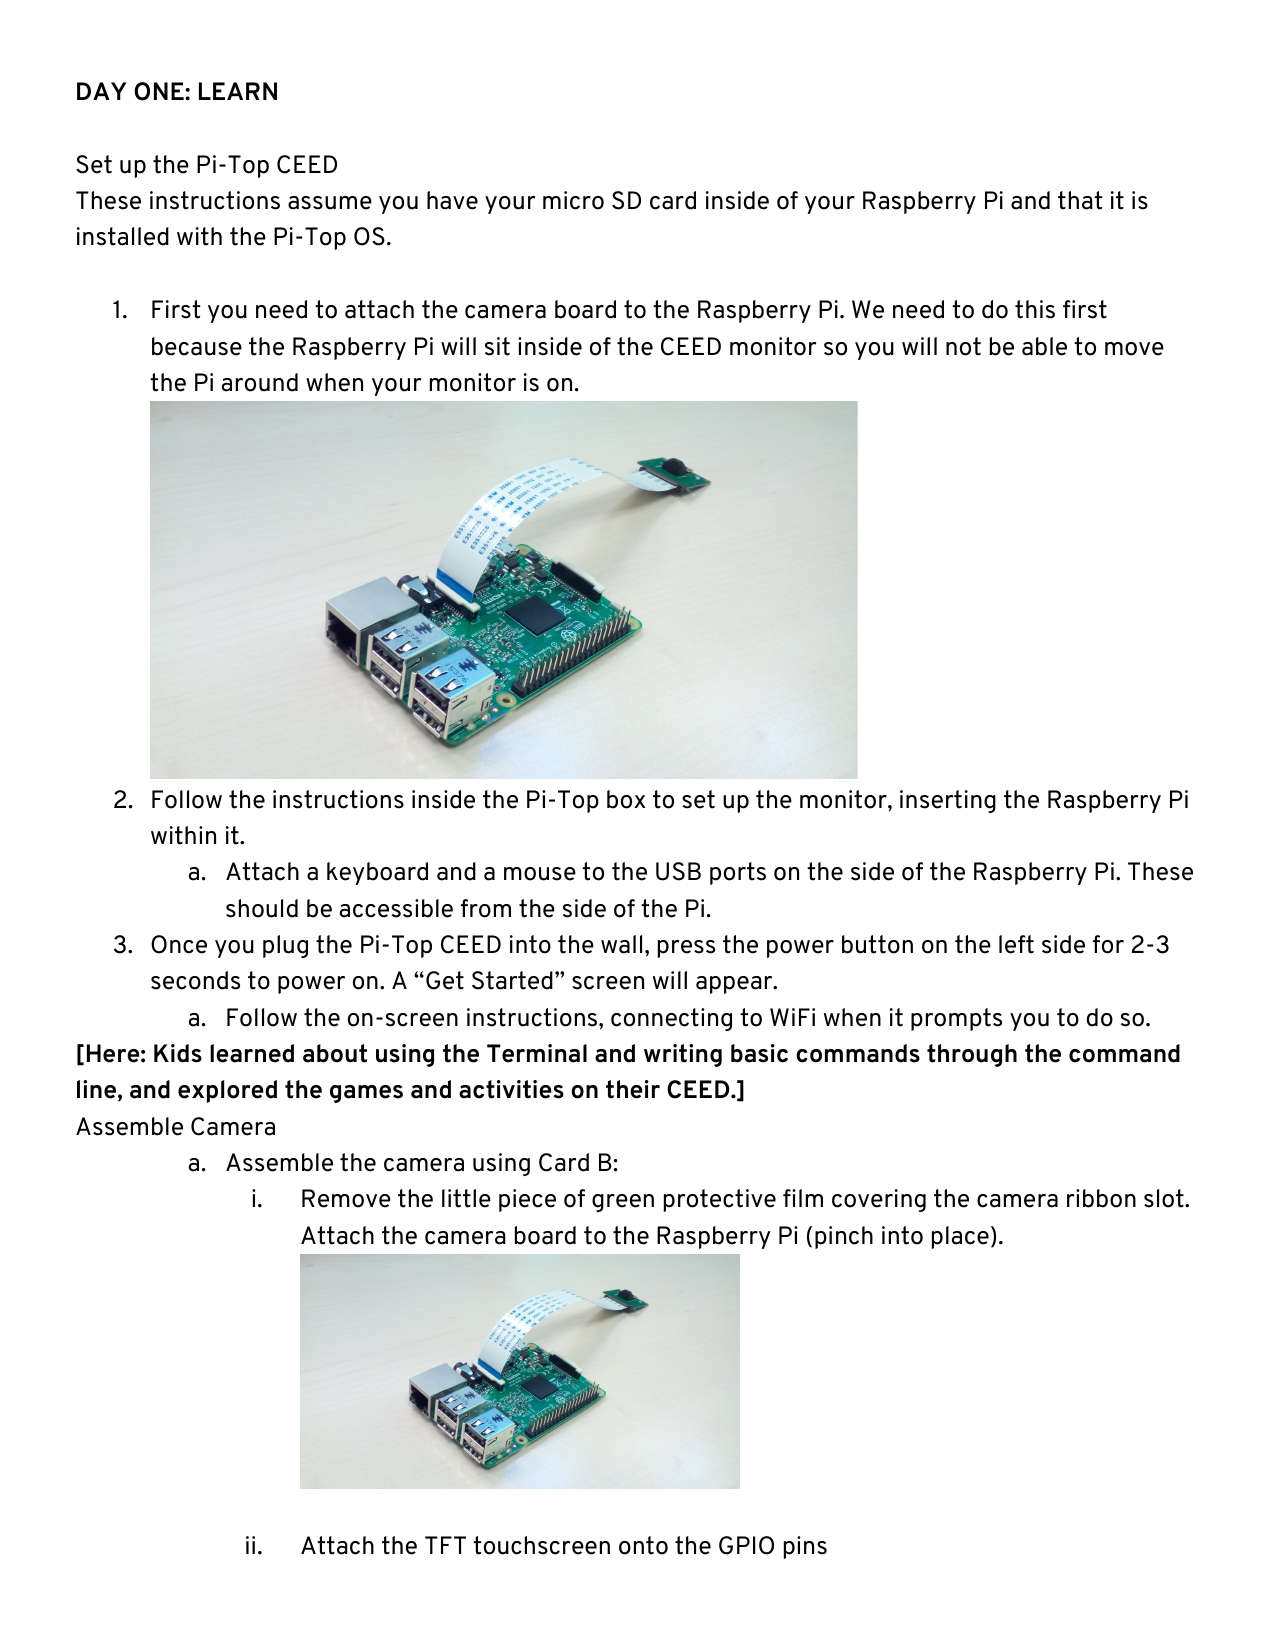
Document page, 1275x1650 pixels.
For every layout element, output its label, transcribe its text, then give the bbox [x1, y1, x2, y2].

text These instructions assume you have your micro SD card inside of your Raspberry Pi and that it is installed with the Pi-Top OS. [75, 184, 1200, 252]
picture [150, 401, 858, 779]
picture [300, 1254, 740, 1489]
list Assemble the camera using Card B: [187, 1146, 1200, 1178]
list Attach a keyboard and a mouse to the USB ports on the side of the Raspberry Pi. These should be accessible from the side of the Pi. [187, 855, 1200, 923]
list Once you plug the Pi-Top CEED into the wall, press the power button on the left side for 2-3 seconds to power on. A “Get Started” screen will appear. [112, 928, 1200, 996]
list Attach the TFT touchscreen onto the GPIO pins [262, 1529, 1200, 1561]
text Assemble Camera [75, 1110, 1200, 1141]
list Follow the on-screen instructions, connecting to WiFi when it prompts you to do so. [187, 1001, 1200, 1032]
list Follow the instructions inside the Pi-Top box to set up the monitor, inserting the Raspberry Pi within it. [112, 783, 1200, 851]
text DAY ONE: LEARN [75, 75, 1200, 107]
text [Here: Kids learned about using the Terminal and writing basic commands through the command line, and explored the games and activities on their CEED.] [75, 1037, 1200, 1105]
text Set up the Pi-Top CEED [75, 148, 1200, 179]
